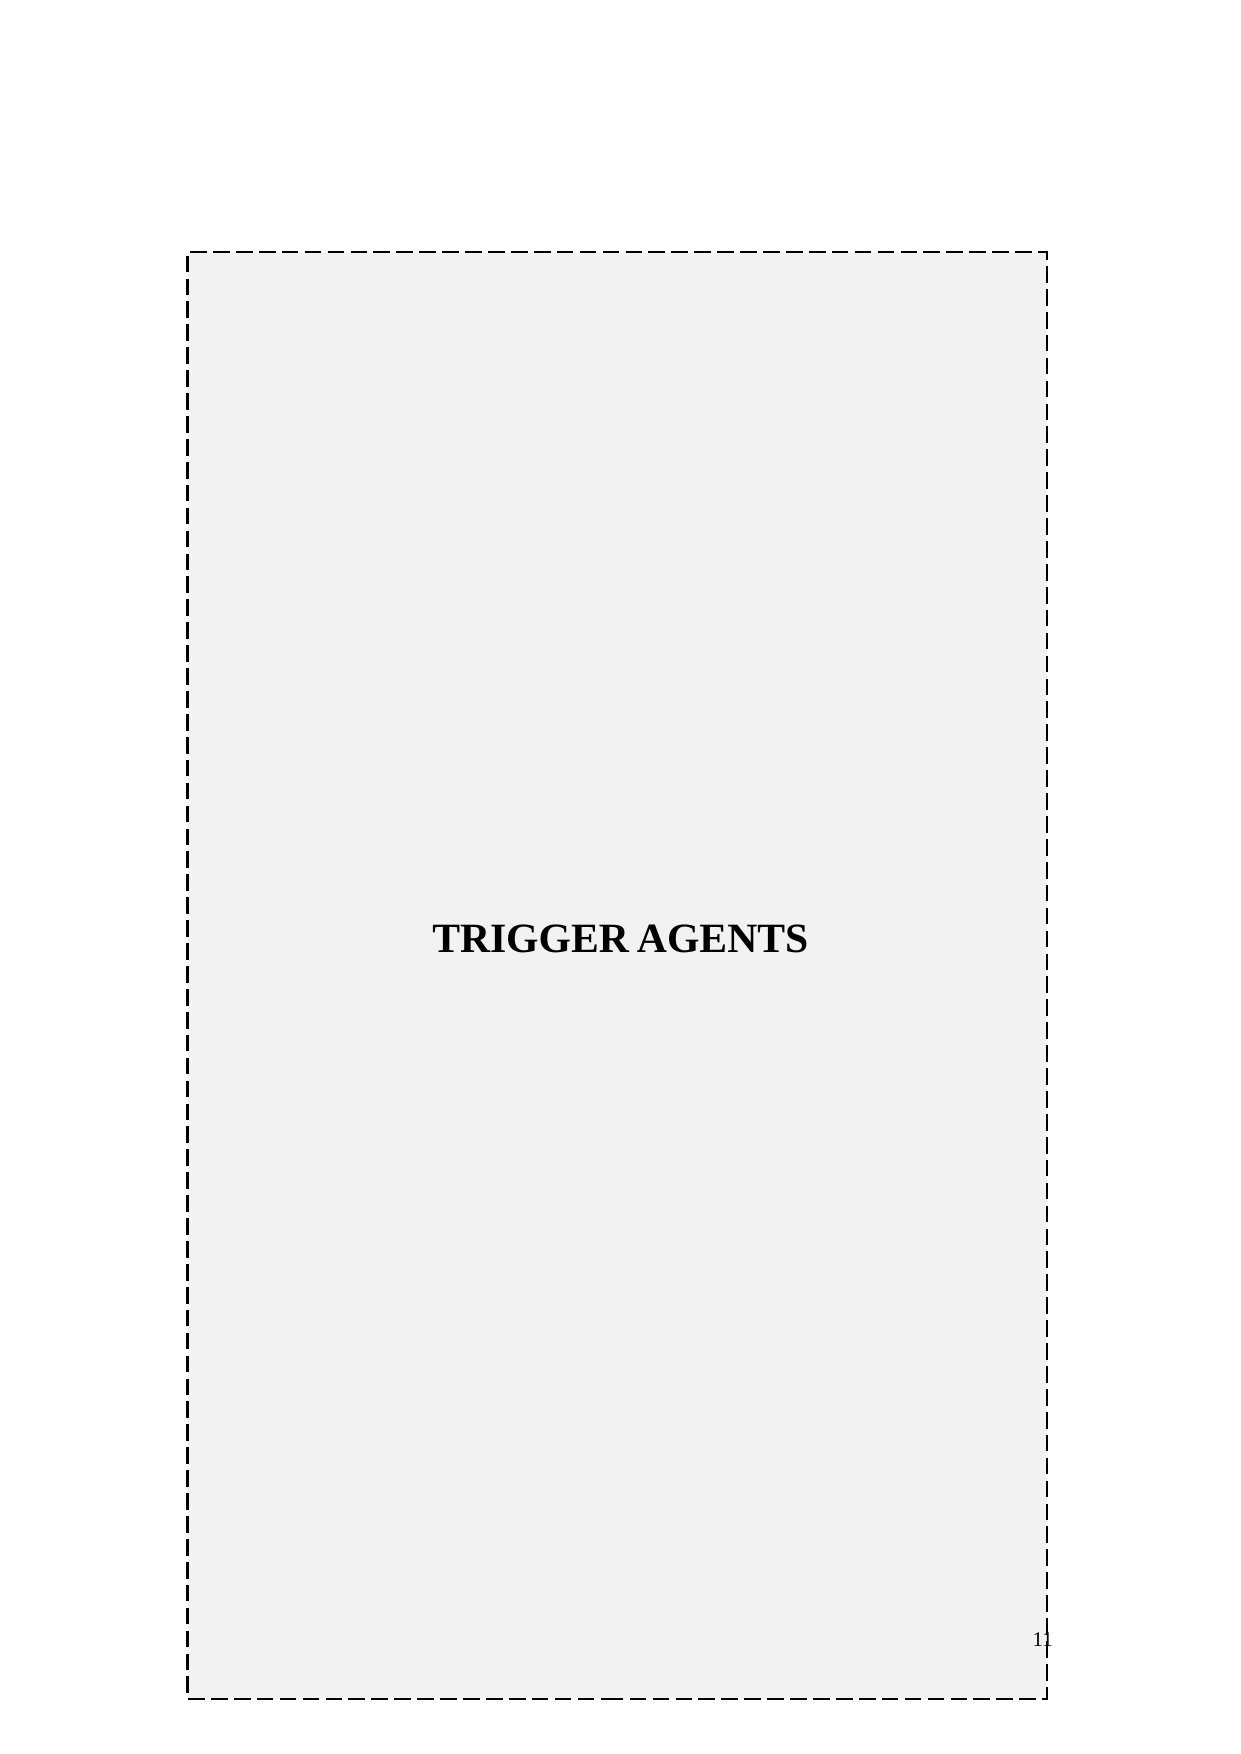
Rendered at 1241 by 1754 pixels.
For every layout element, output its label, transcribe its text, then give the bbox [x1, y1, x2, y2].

subtitle TRIGGER AGENTS [187, 896, 1053, 979]
